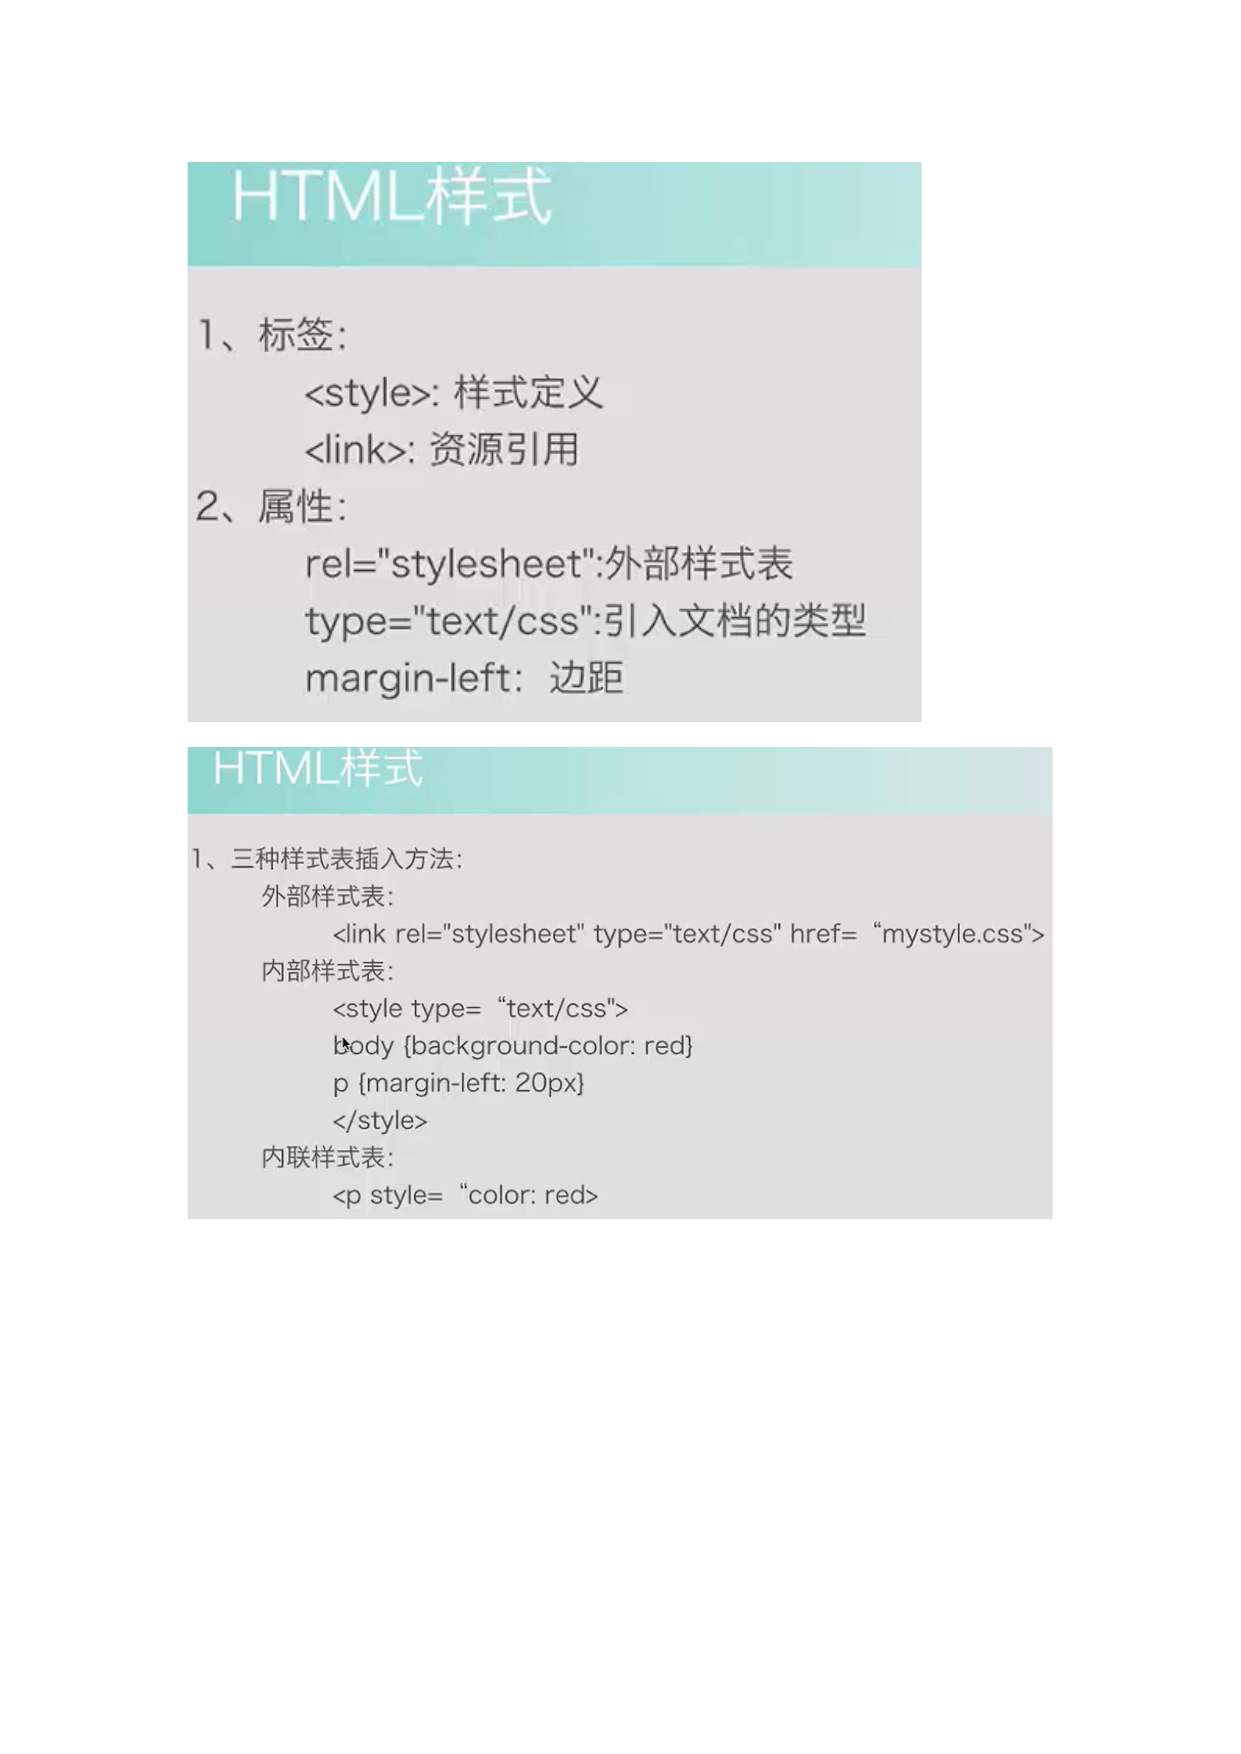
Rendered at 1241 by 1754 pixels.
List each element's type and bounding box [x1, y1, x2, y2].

picture [187, 162, 922, 722]
picture [187, 747, 1053, 1219]
